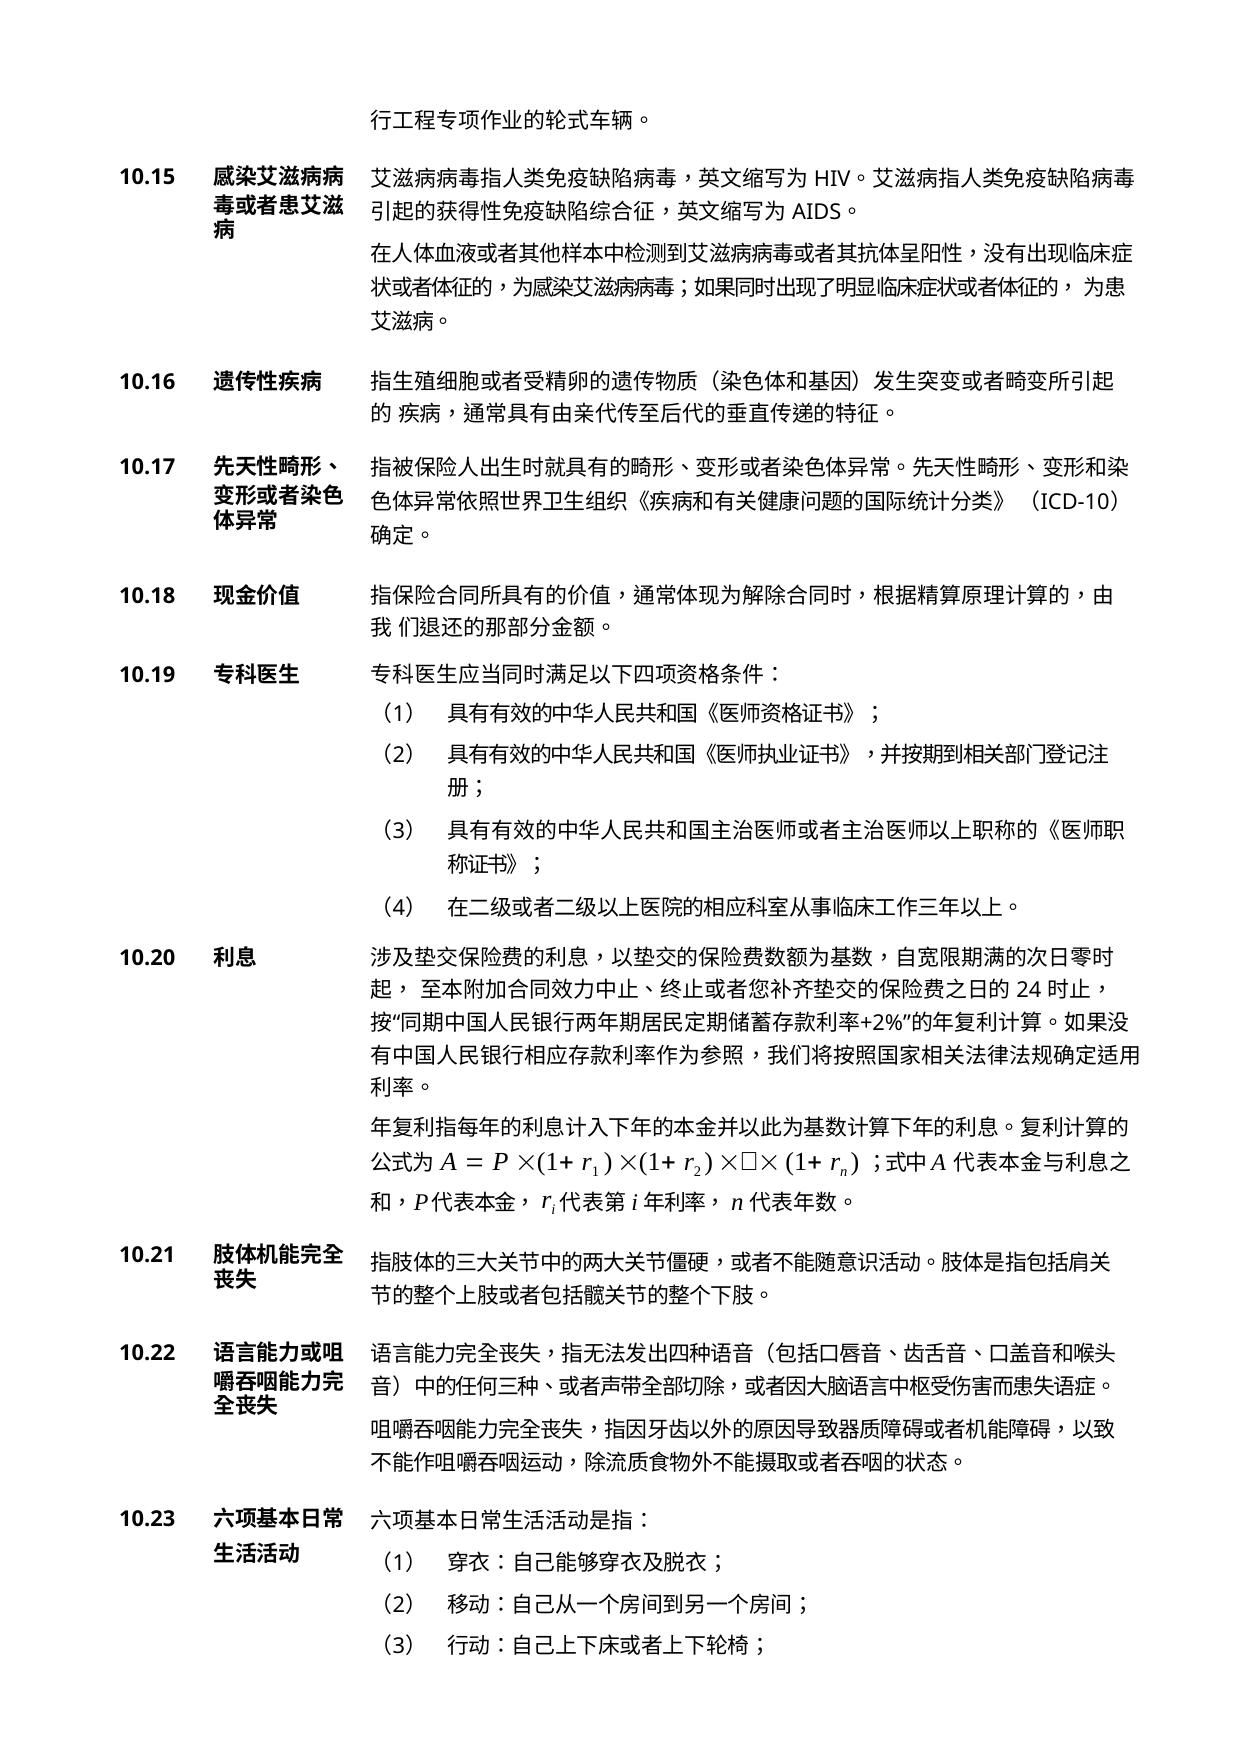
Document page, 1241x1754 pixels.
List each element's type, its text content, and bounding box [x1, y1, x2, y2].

text 生活活动 [213, 1533, 345, 1568]
text 在人体血液或者其他样本中检测到艾滋病病毒或者其抗体呈阳性，没有出现临床症状或者体征的，为感染艾滋病病毒；如果同时出现了明显临床症状或者体征的， 为患艾滋病。 [371, 238, 1143, 335]
text 六项基本日常生活活动是指： [371, 1505, 1155, 1535]
list 遗传性疾病 指生殖细胞或者受精卵的遗传物质（染色体和基因）发生突变或者畸变所引起的 疾病，通常具有由亲代传至后代的垂直传递的特征。 [119, 364, 1132, 428]
list 穿衣：自己能够穿衣及脱衣； [371, 1547, 1155, 1576]
list 现金价值 指保险合同所具有的价值，通常体现为解除合同时，根据精算原理计算的，由我 们退还的那部分金额。 [119, 578, 1132, 642]
text 语言能力完全丧失，指无法发出四种语音（包括口唇音、齿舌音、口盖音和喉头音）中的任何三种、或者声带全部切除，或者因大脑语言中枢受伤害而患失语症。 [371, 1338, 1143, 1401]
subtitle 六项基本日常 [119, 1501, 345, 1533]
text 年复利指每年的利息计入下年的本金并以此为基数计算下年的利息。复利计算的公式为 A  P (1 r1 ) (1 r2 )  (1 rn ) ；式中 A 代表本金与利息之和，P 代表本金， ri 代表第i 年利率， n 代表年数。 [370, 1112, 1132, 1218]
list 具有有效的中华人民共和国主治医师或者主治医师以上职称的《医师职称证书》； [370, 815, 1131, 878]
text 变形或者染色体异常 [213, 484, 345, 534]
text 指被保险人出生时就具有的畸形、变形或者染色体异常。先天性畸形、变形和染色体异常依照世界卫生组织《疾病和有关健康问题的国际统计分类》（ICD-10） 确定。 [371, 452, 1132, 549]
text 艾滋病病毒指人类免疫缺陷病毒，英文缩写为 HIV。艾滋病指人类免疫缺陷病毒引起的获得性免疫缺陷综合征，英文缩写为 AIDS。 [371, 163, 1138, 225]
list 具有有效的中华人民共和国《医师执业证书》，并按期到相关部门登记注册； [370, 739, 1132, 802]
list 具有有效的中华人民共和国《医师资格证书》； [370, 698, 1155, 727]
subtitle 先天性畸形、 [119, 449, 345, 481]
text 嚼吞咽能力完全丧失 [213, 1369, 345, 1420]
list 利息 涉及垫交保险费的利息，以垫交的保险费数额为基数，自宽限期满的次日零时起， 至本附加合同效力中止、终止或者您补齐垫交的保险费之日的 24 时止，按“同期中国人民银行两年期居民定期储蓄存款利率+2%”的年复利计算。如果没有中国人民银行相应存款利率作为参照，我们将按照国家相关法律法规确定适用利率。 [119, 941, 1143, 1102]
list 专科医生 专科医生应当同时满足以下四项资格条件： [119, 658, 1155, 688]
text 行工程专项作业的轮式车辆。 [370, 105, 1155, 135]
text 指肢体的三大关节中的两大关节僵硬，或者不能随意识活动。肢体是指包括肩关节的整个上肢或者包括髋关节的整个下肢。 [371, 1246, 1132, 1310]
subtitle 语言能力或咀 [119, 1334, 345, 1366]
text 毒或者患艾滋病 [213, 193, 345, 244]
subtitle 肢体机能完全丧失 [119, 1243, 345, 1293]
list 在二级或者二级以上医院的相应科室从事临床工作三年以上。 [370, 891, 1155, 921]
list 行动：自己上下床或者上下轮椅； [371, 1630, 1155, 1660]
subtitle 感染艾滋病病 [119, 159, 345, 191]
text 咀嚼吞咽能力完全丧失，指因牙齿以外的原因导致器质障碍或者机能障碍，以致不能作咀嚼吞咽运动，除流质食物外不能摄取或者吞咽的状态。 [371, 1414, 1132, 1477]
list 移动：自己从一个房间到另一个房间； [371, 1589, 1155, 1618]
